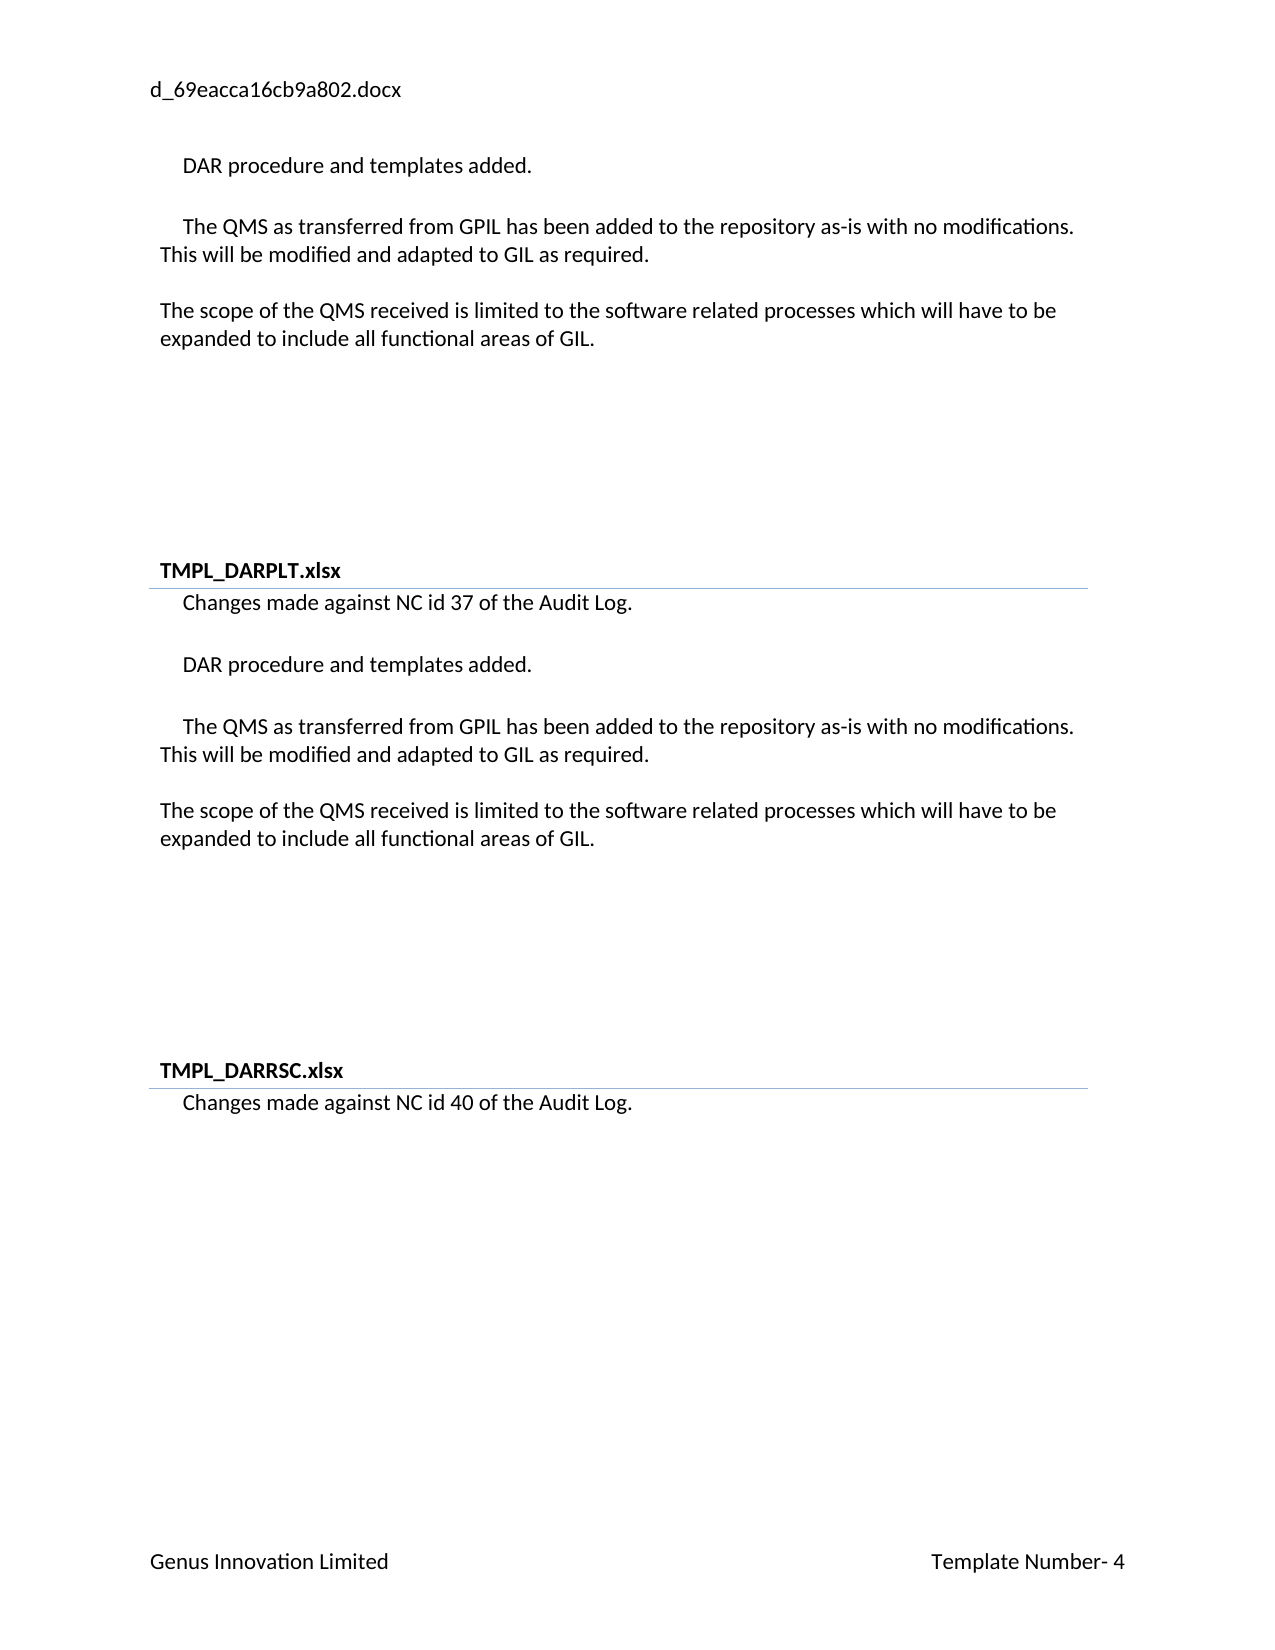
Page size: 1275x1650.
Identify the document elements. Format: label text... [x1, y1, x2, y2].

table_cell DAR procedure and templates added. [149, 150, 1087, 212]
table_cell Changes made against NC id 40 of the Audit Log. [149, 1089, 1087, 1150]
table_cell TMPL_DARRSC.xlsx [149, 1056, 1087, 1087]
table_cell Changes made against NC id 37 of the Audit Log. [149, 589, 1087, 650]
table_cell TMPL_DARPLT.xlsx [149, 556, 1087, 587]
table_cell DAR procedure and templates added. [149, 650, 1087, 712]
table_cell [149, 213, 1087, 556]
